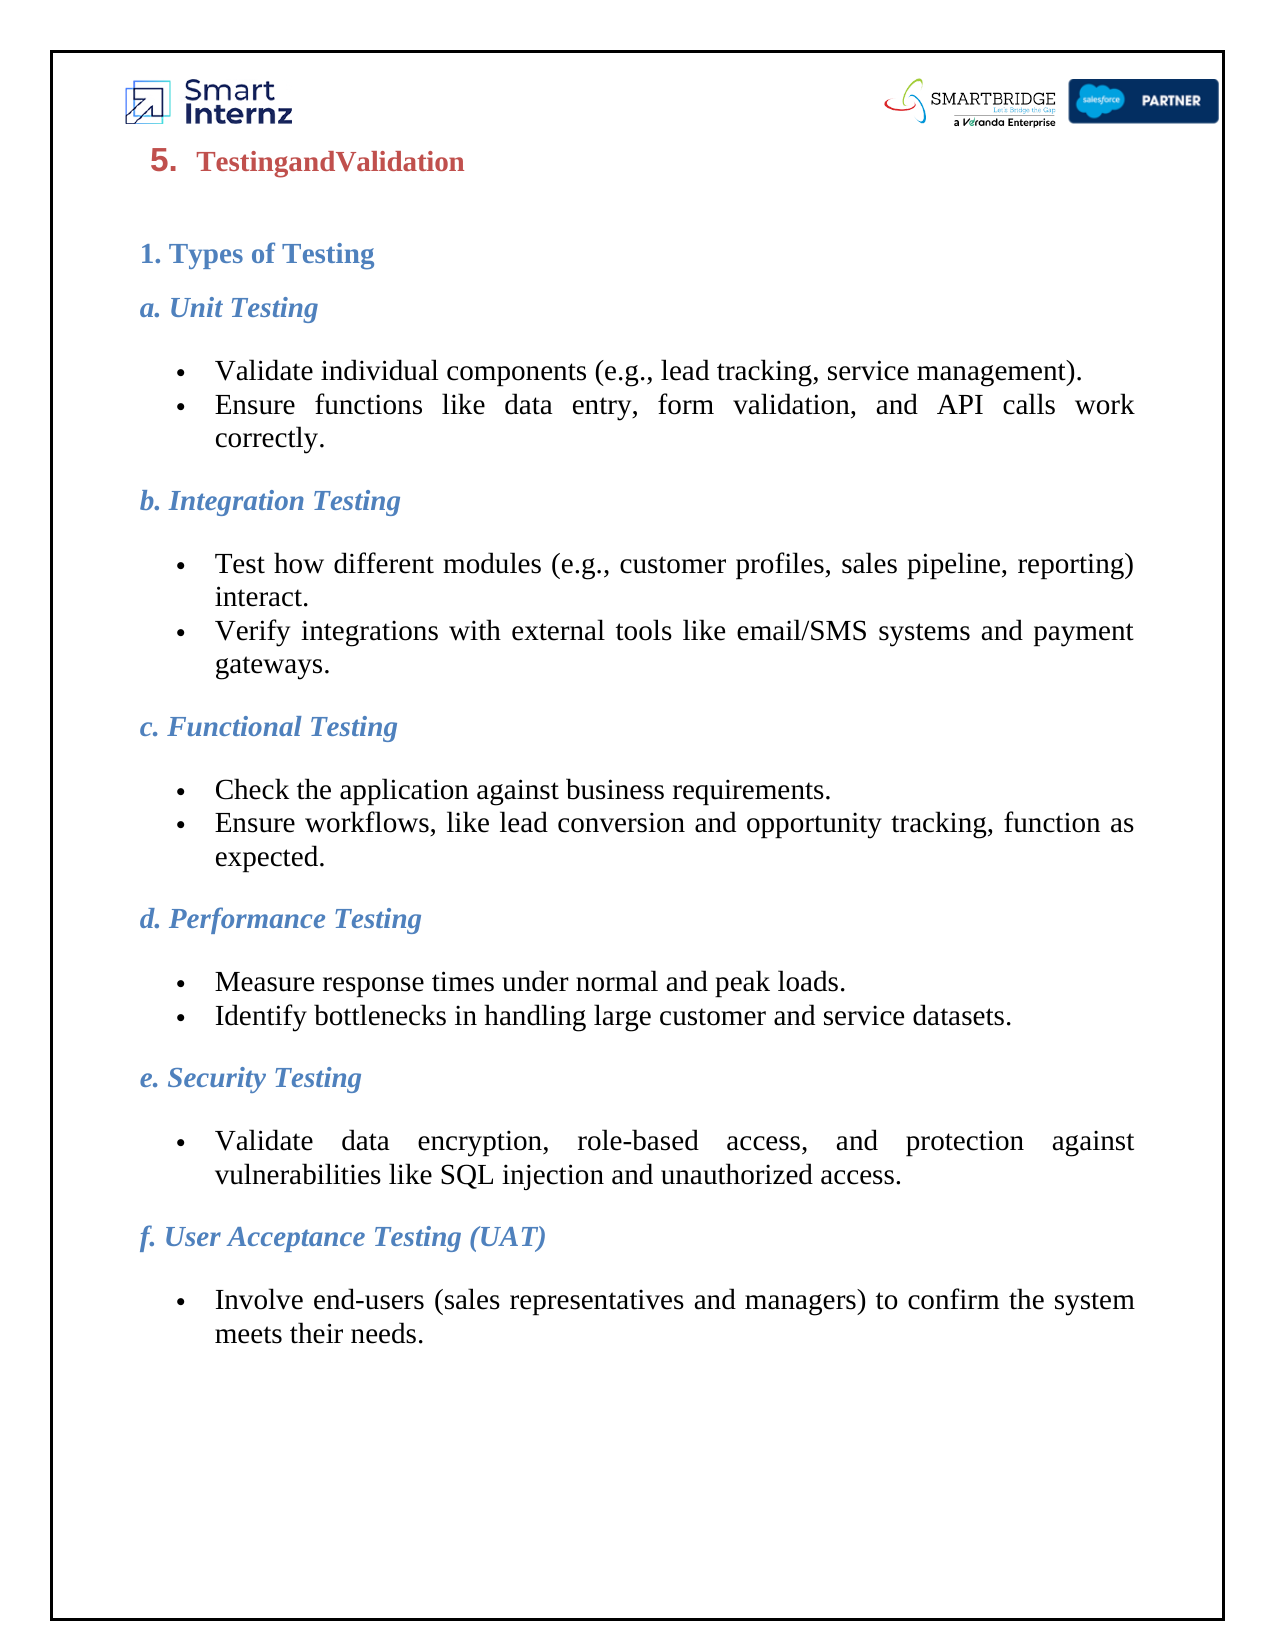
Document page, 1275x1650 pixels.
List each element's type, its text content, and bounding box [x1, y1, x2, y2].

picture [120, 79, 297, 124]
subtitle e. Security Testing [139, 1061, 1135, 1094]
list Validate individual components (e.g., lead tracking, service management). [177, 353, 1135, 387]
list Measure response times under normal and peak loads. [177, 964, 1135, 998]
subtitle b. Integration Testing [139, 483, 1135, 517]
subtitle f. User Acceptance Testing (UAT) [139, 1219, 1135, 1253]
subtitle TestingandValidation [150, 139, 1135, 178]
list Validate data encryption, role-based access, and protection against vulnerabilities like SQL injection and unauthorized access. [177, 1123, 1135, 1190]
subtitle c. Functional Testing [139, 709, 1135, 743]
subtitle a. Unit Testing [139, 291, 1135, 324]
list Ensure workflows, like lead conversion and opportunity tracking, function as expected. [177, 805, 1135, 872]
subtitle 1. Types of Testing [139, 236, 1135, 270]
list Check the application against business requirements. [177, 772, 1135, 805]
list Verify integrations with external tools like email/SMS systems and payment gateways. [177, 613, 1135, 680]
picture [875, 73, 1219, 132]
list Test how different modules (e.g., customer profiles, sales pipeline, reporting) interact. [177, 546, 1135, 613]
list Ensure functions like data entry, form validation, and API calls work correctly. [177, 387, 1135, 454]
list Involve end-users (sales representatives and managers) to confirm the system meets their needs. [177, 1282, 1135, 1349]
list Identify bottlenecks in handling large customer and service datasets. [177, 998, 1135, 1031]
subtitle d. Performance Testing [139, 902, 1135, 935]
